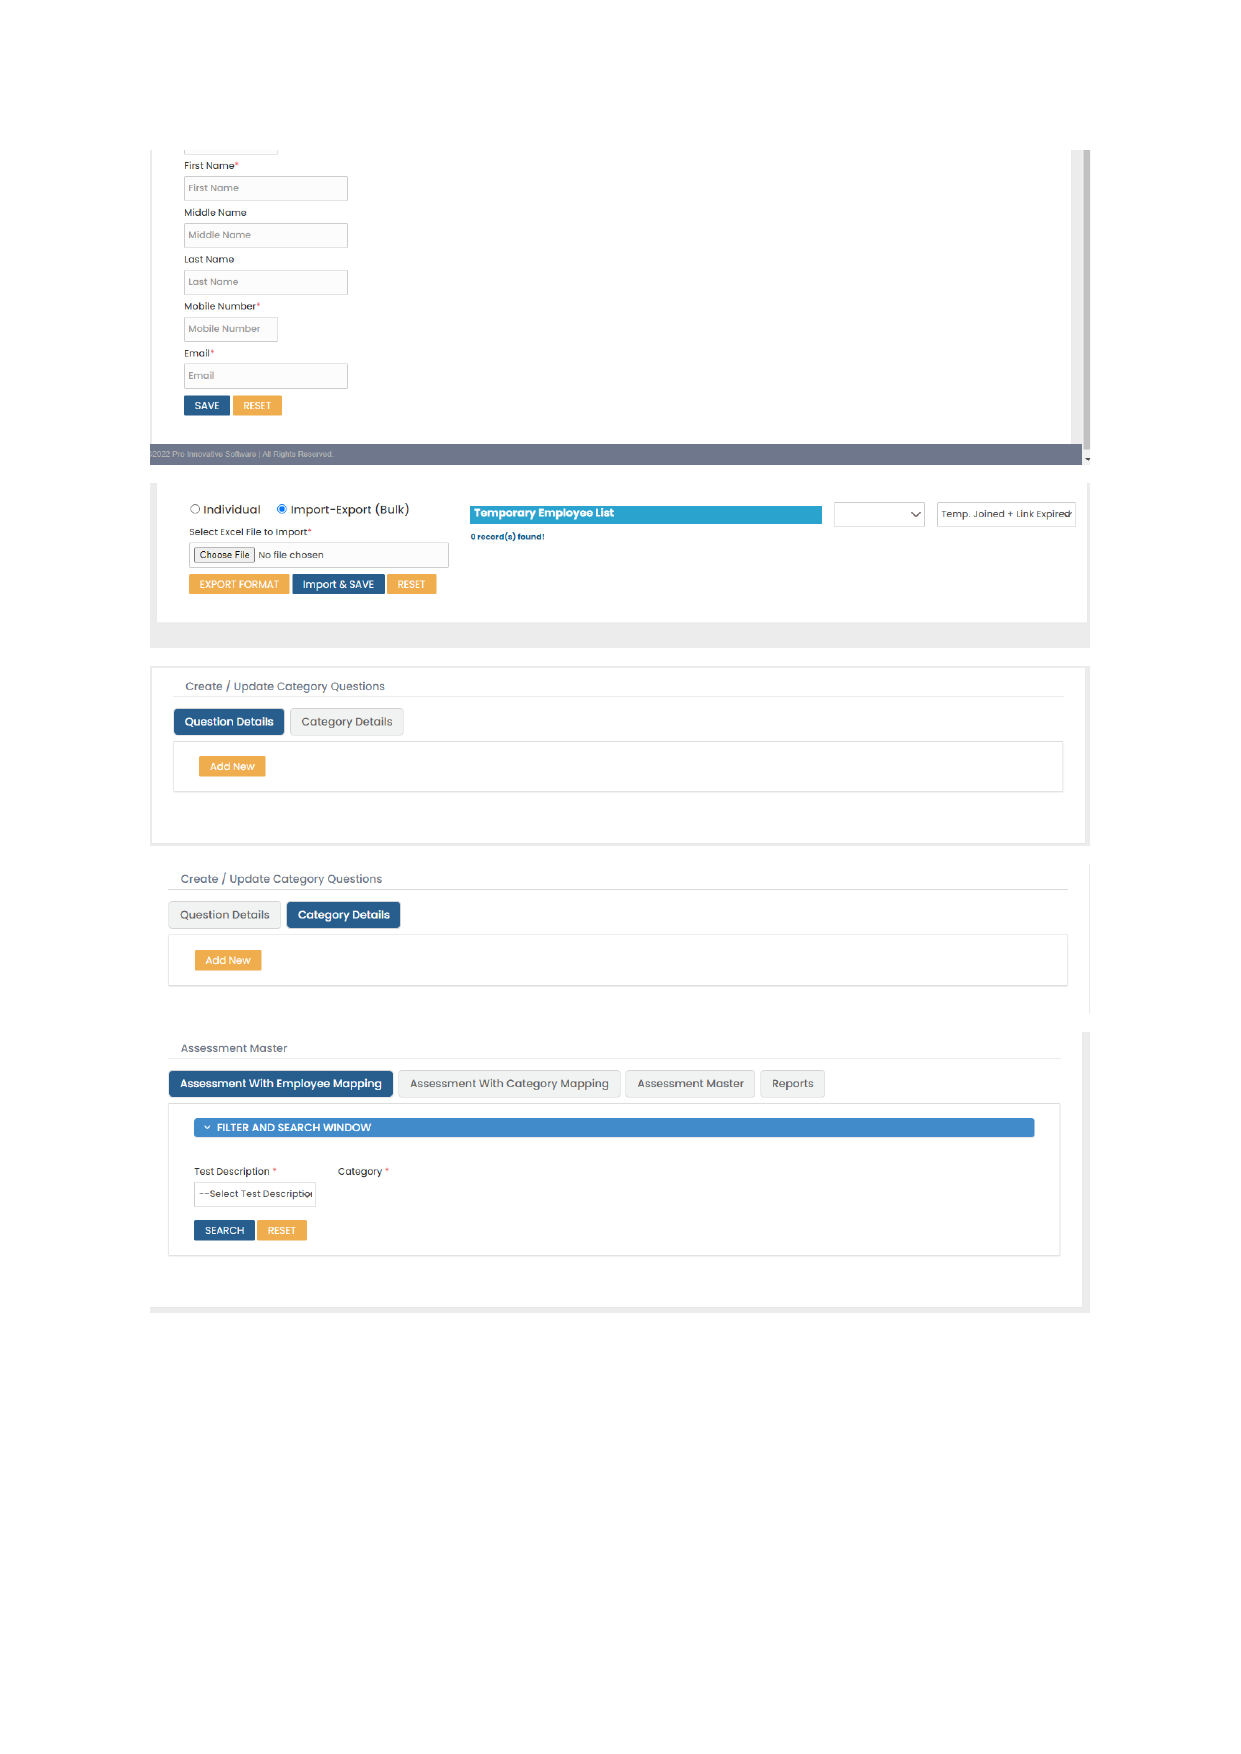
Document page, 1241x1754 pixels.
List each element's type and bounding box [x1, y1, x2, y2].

picture [150, 666, 1091, 846]
picture [150, 483, 1091, 648]
picture [150, 1032, 1091, 1313]
picture [150, 864, 1091, 1014]
picture [150, 150, 1091, 465]
